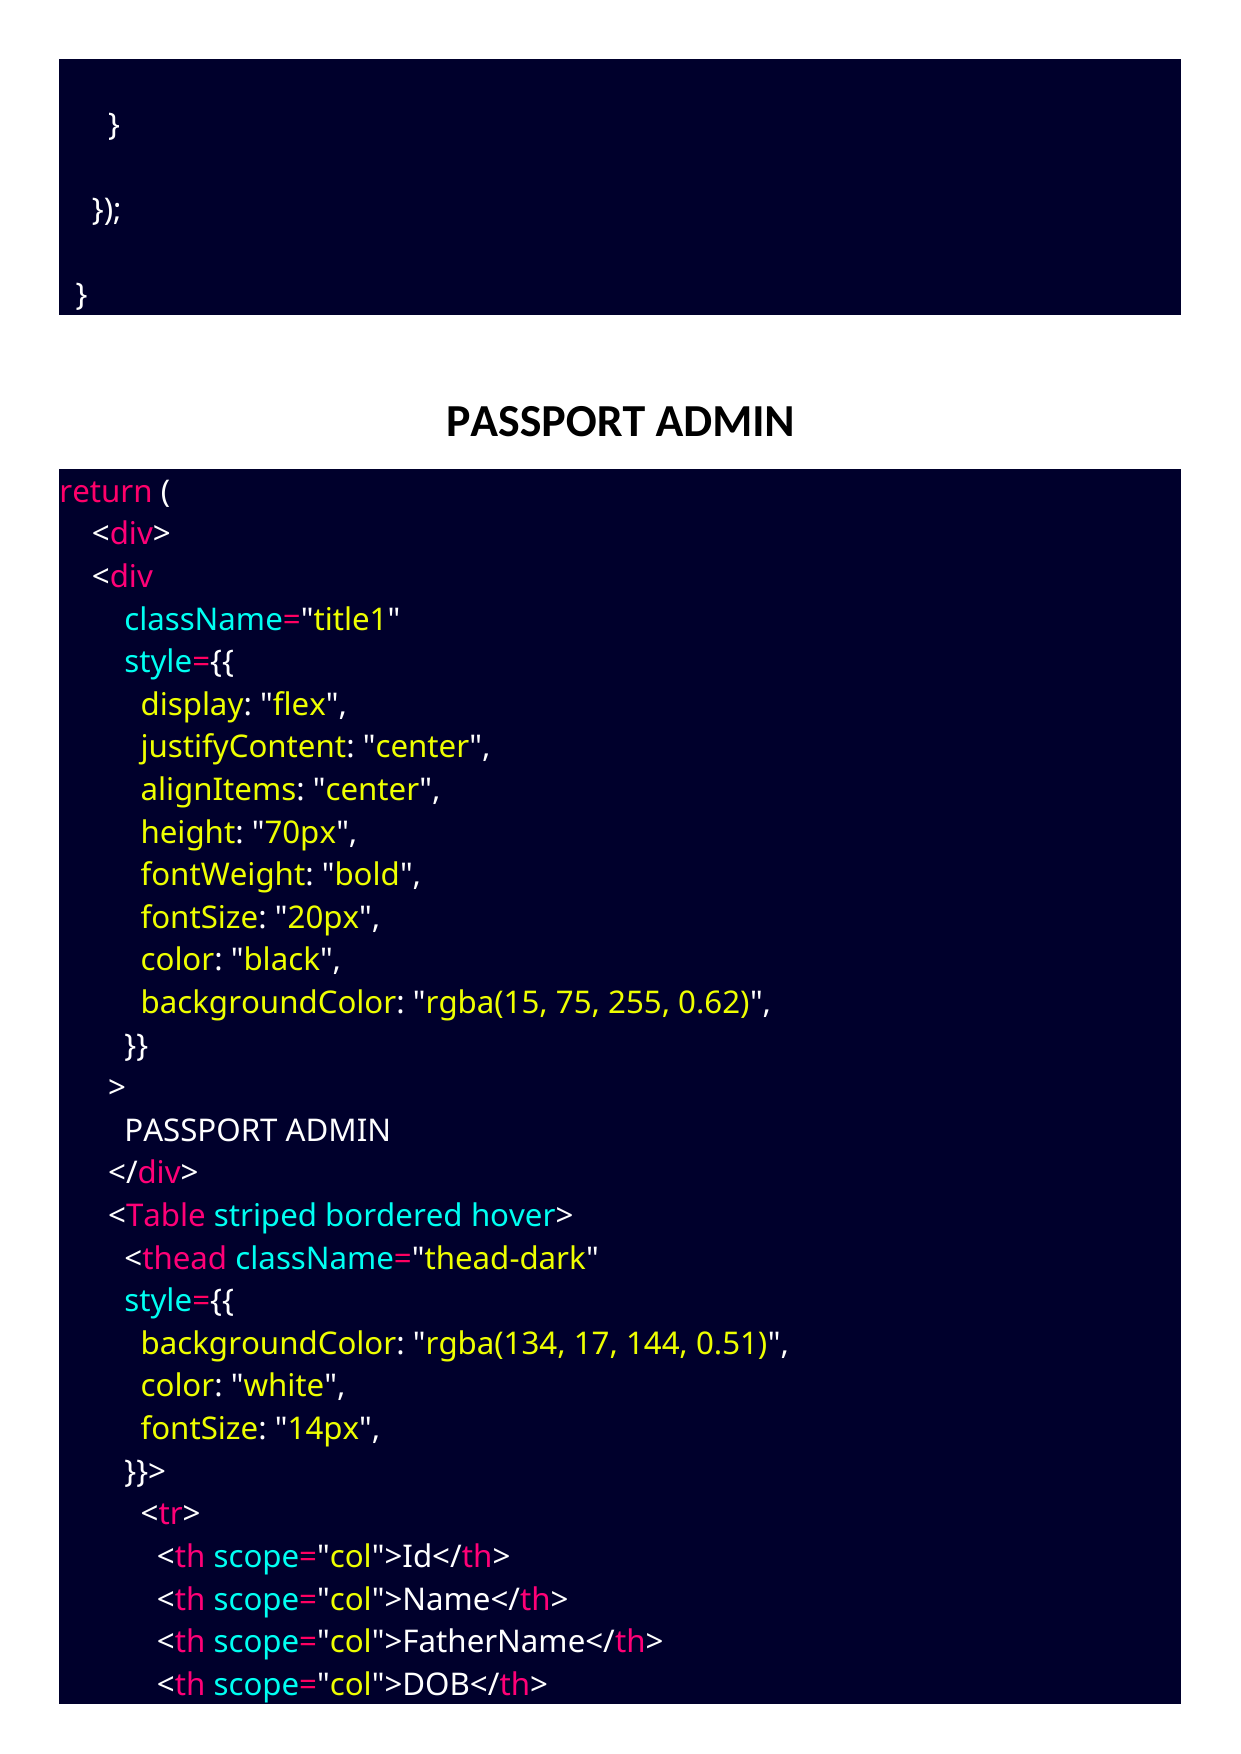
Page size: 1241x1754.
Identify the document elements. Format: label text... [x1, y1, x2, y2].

text style={{ [59, 1278, 1181, 1321]
text <div [59, 554, 1181, 597]
text alignItems: "center", [59, 767, 1181, 809]
text fontSize: "14px", [59, 1406, 1181, 1449]
text </div> [59, 1150, 1181, 1193]
text <tr> [59, 1491, 1181, 1534]
text backgroundColor: "rgba(134, 17, 144, 0.51)", [59, 1321, 1181, 1363]
text color: "black", [59, 937, 1181, 980]
text <th scope="col">Name</th> [59, 1576, 1181, 1619]
text <Table striped bordered hover> [59, 1193, 1181, 1236]
text } [59, 272, 1181, 315]
text fontWeight: "bold", [59, 852, 1181, 895]
text return ( [59, 469, 1181, 511]
text height: "70px", [59, 809, 1181, 852]
text <th scope="col">Id</th> [59, 1534, 1181, 1576]
text <div> [59, 511, 1181, 554]
text <th scope="col">DOB</th> [59, 1662, 1181, 1704]
text } [59, 102, 1181, 144]
text display: "flex", [59, 682, 1181, 724]
text className="title1" [59, 597, 1181, 639]
text > [59, 1065, 1181, 1108]
text fontSize: "20px", [59, 895, 1181, 937]
text }}> [59, 1449, 1181, 1491]
text <thead className="thead-dark" [59, 1236, 1181, 1278]
text }} [59, 1023, 1181, 1065]
text justifyContent: "center", [59, 724, 1181, 767]
text PASSPORT ADMIN [59, 1108, 1181, 1150]
text <th scope="col">FatherName</th> [59, 1619, 1181, 1662]
text }); [59, 187, 1181, 229]
text backgroundColor: "rgba(15, 75, 255, 0.62)", [59, 980, 1181, 1023]
text style={{ [59, 639, 1181, 682]
text PASSPORT ADMIN [59, 392, 1181, 448]
text color: "white", [59, 1363, 1181, 1406]
